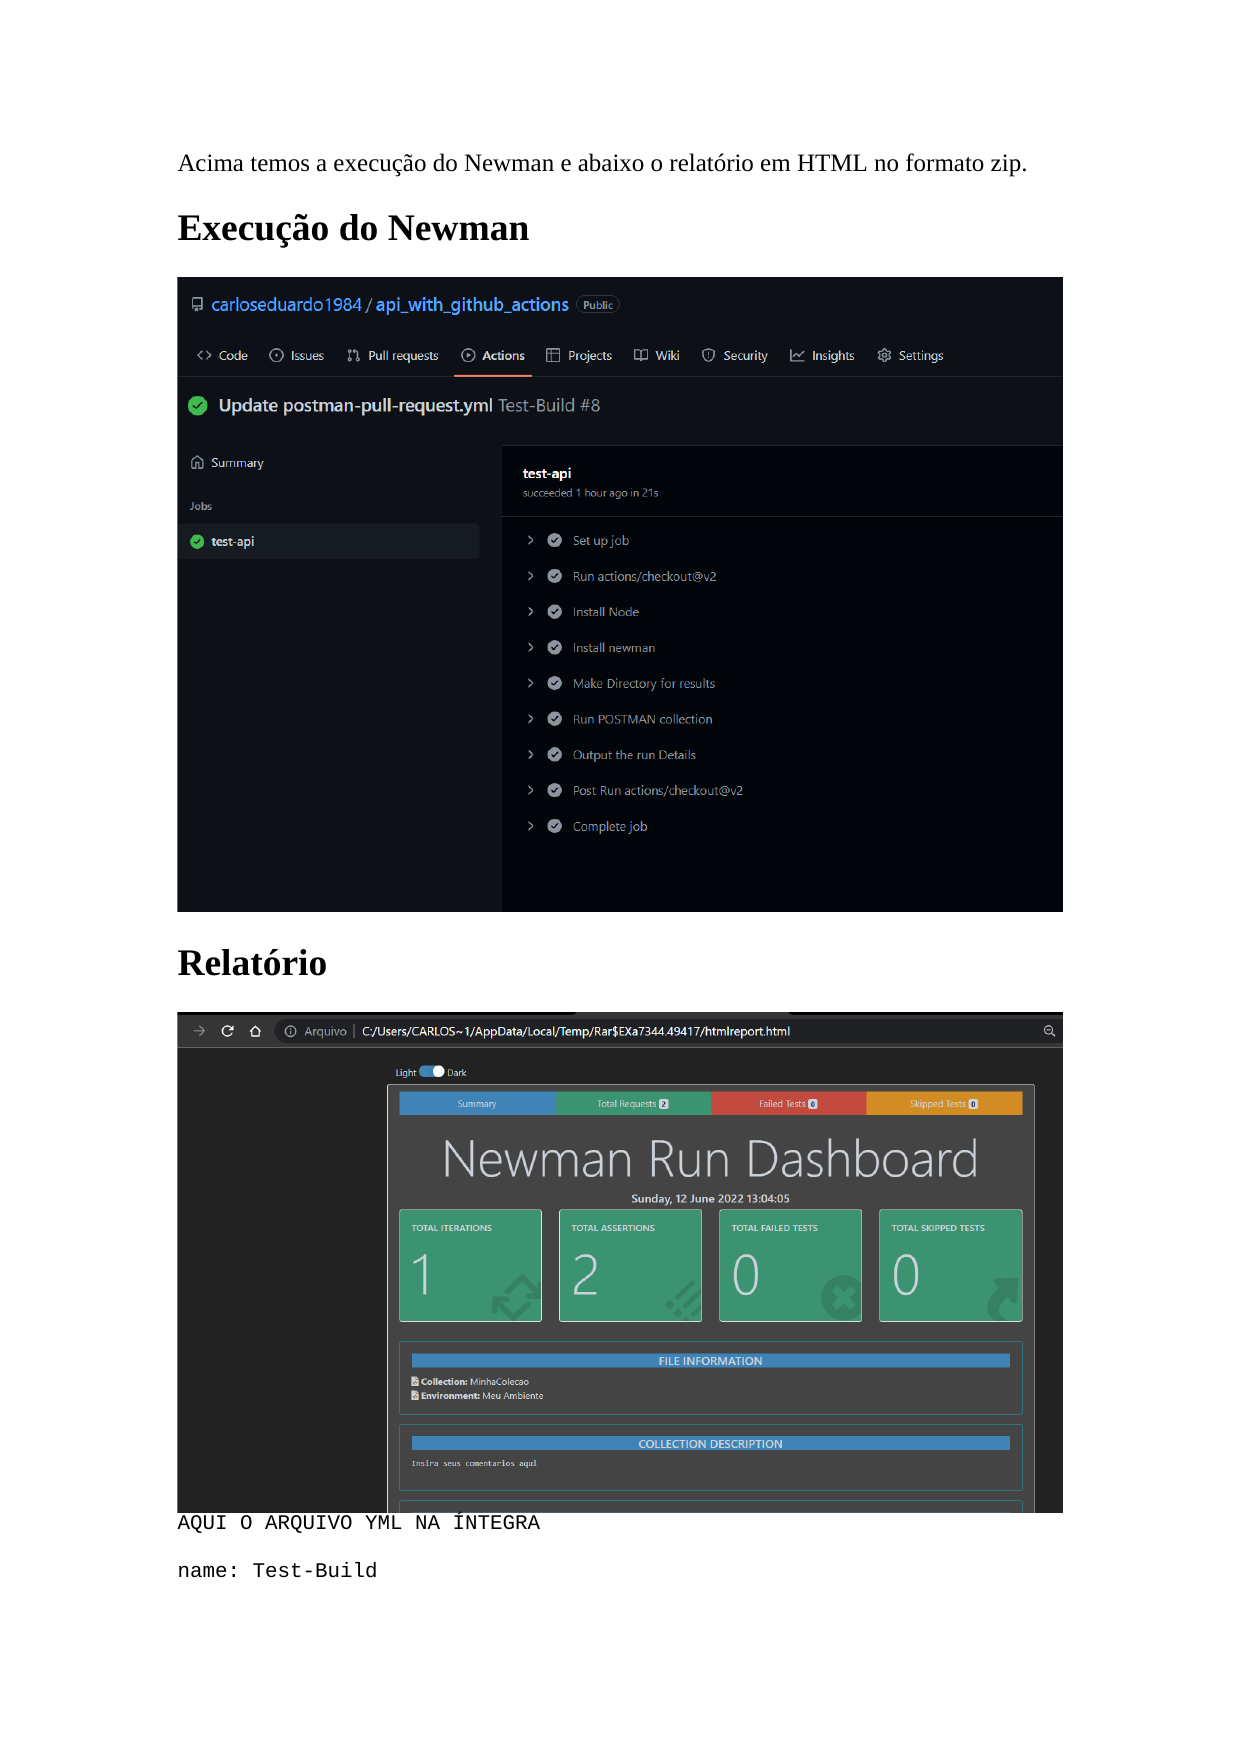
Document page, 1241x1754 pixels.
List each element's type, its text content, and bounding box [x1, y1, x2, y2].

text Execução do Newman [177, 206, 1063, 249]
text AQUI O ARQUIVO YML NA ÍNTEGRA [177, 1513, 1063, 1536]
text Acima temos a execução do Newman e abaixo o relatório em HTML no formato zip. [177, 148, 1063, 176]
picture [177, 277, 1063, 912]
text Relatório [177, 940, 1063, 983]
text name: Test-Build [177, 1559, 1063, 1583]
picture [177, 1012, 1063, 1513]
